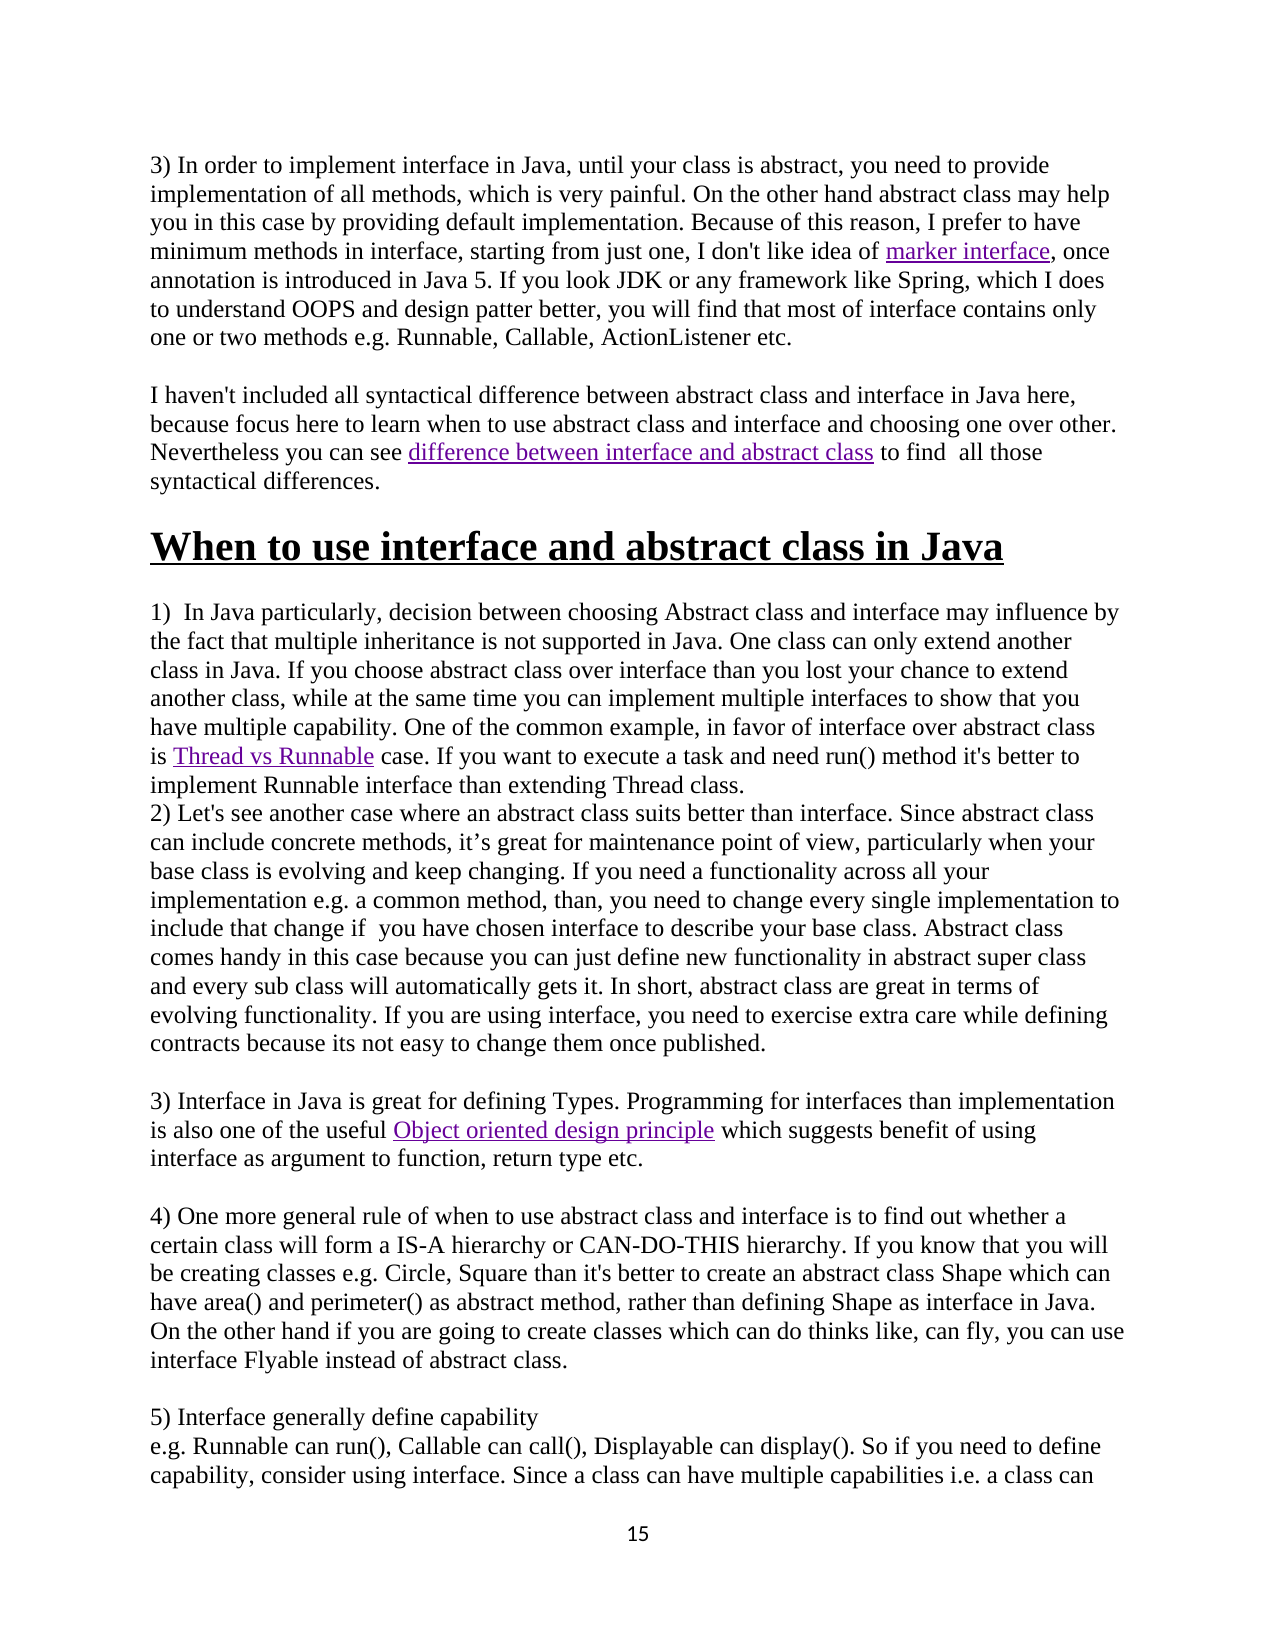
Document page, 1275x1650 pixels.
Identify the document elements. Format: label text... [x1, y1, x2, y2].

text I haven't included all syntactical difference between abstract class and interface in Java here, because focus here to learn when to use abstract class and interface and choosing one over other. Nevertheless you can see difference between interface and abstract class to find all those syntactical differences. [150, 380, 1125, 495]
text 4) One more general rule of when to use abstract class and interface is to find out whether a certain class will form a IS-A hierarchy or CAN-DO-THIS hierarchy. If you know that you will be creating classes e.g. Circle, Square than it's better to create an abstract class Shape which can have area() and perimeter() as abstract method, rather than defining Shape as interface in Java. On the other hand if you are going to create classes which can do thinks like, can fly, you can use interface Flyable instead of abstract class. [150, 1201, 1125, 1373]
text 3) Interface in Java is great for defining Types. Programming for interfaces than implementation is also one of the useful Object oriented design principle which suggests benefit of using interface as argument to function, return type etc. [150, 1086, 1125, 1172]
text 1) In Java particularly, decision between choosing Abstract class and interface may influence by the fact that multiple inheritance is not supported in Java. One class can only extend another class in Java. If you choose abstract class over interface than you lost your chance to extend another class, while at the same time you can implement multiple interfaces to show that you have multiple capability. One of the common example, in favor of interface over abstract class is Thread vs Runnable case. If you want to execute a task and need run() method it's better to implement Runnable interface than extending Thread class. [150, 597, 1125, 798]
text 2) Let's see another case where an abstract class suits better than interface. Since abstract class can include concrete methods, it’s great for maintenance point of view, particularly when your base class is evolving and keep changing. If you need a functionality across all your implementation e.g. a common method, than, you need to change every single implementation to include that change if you have chosen interface to describe your base class. Abstract class comes handy in this case because you can just define new functionality in abstract super class and every sub class will automatically gets it. In short, abstract class are great in terms of evolving functionality. If you are using interface, you need to exercise extra care while defining contracts because its not easy to change them once published. [150, 798, 1125, 1057]
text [150, 1402, 1125, 1488]
text 3) In order to implement interface in Java, until your class is abstract, you need to provide implementation of all methods, which is very painful. On the other hand abstract class may help you in this case by providing default implementation. Because of this reason, I prefer to have minimum methods in interface, starting from just one, I don't like idea of marker interface, once annotation is introduced in Java 5. If you look JDK or any framework like Spring, which I does to understand OOPS and design patter better, you will find that most of interface contains only one or two methods e.g. Runnable, Callable, ActionListener etc. [150, 150, 1125, 351]
text When to use interface and abstract class in Java [150, 521, 1125, 597]
